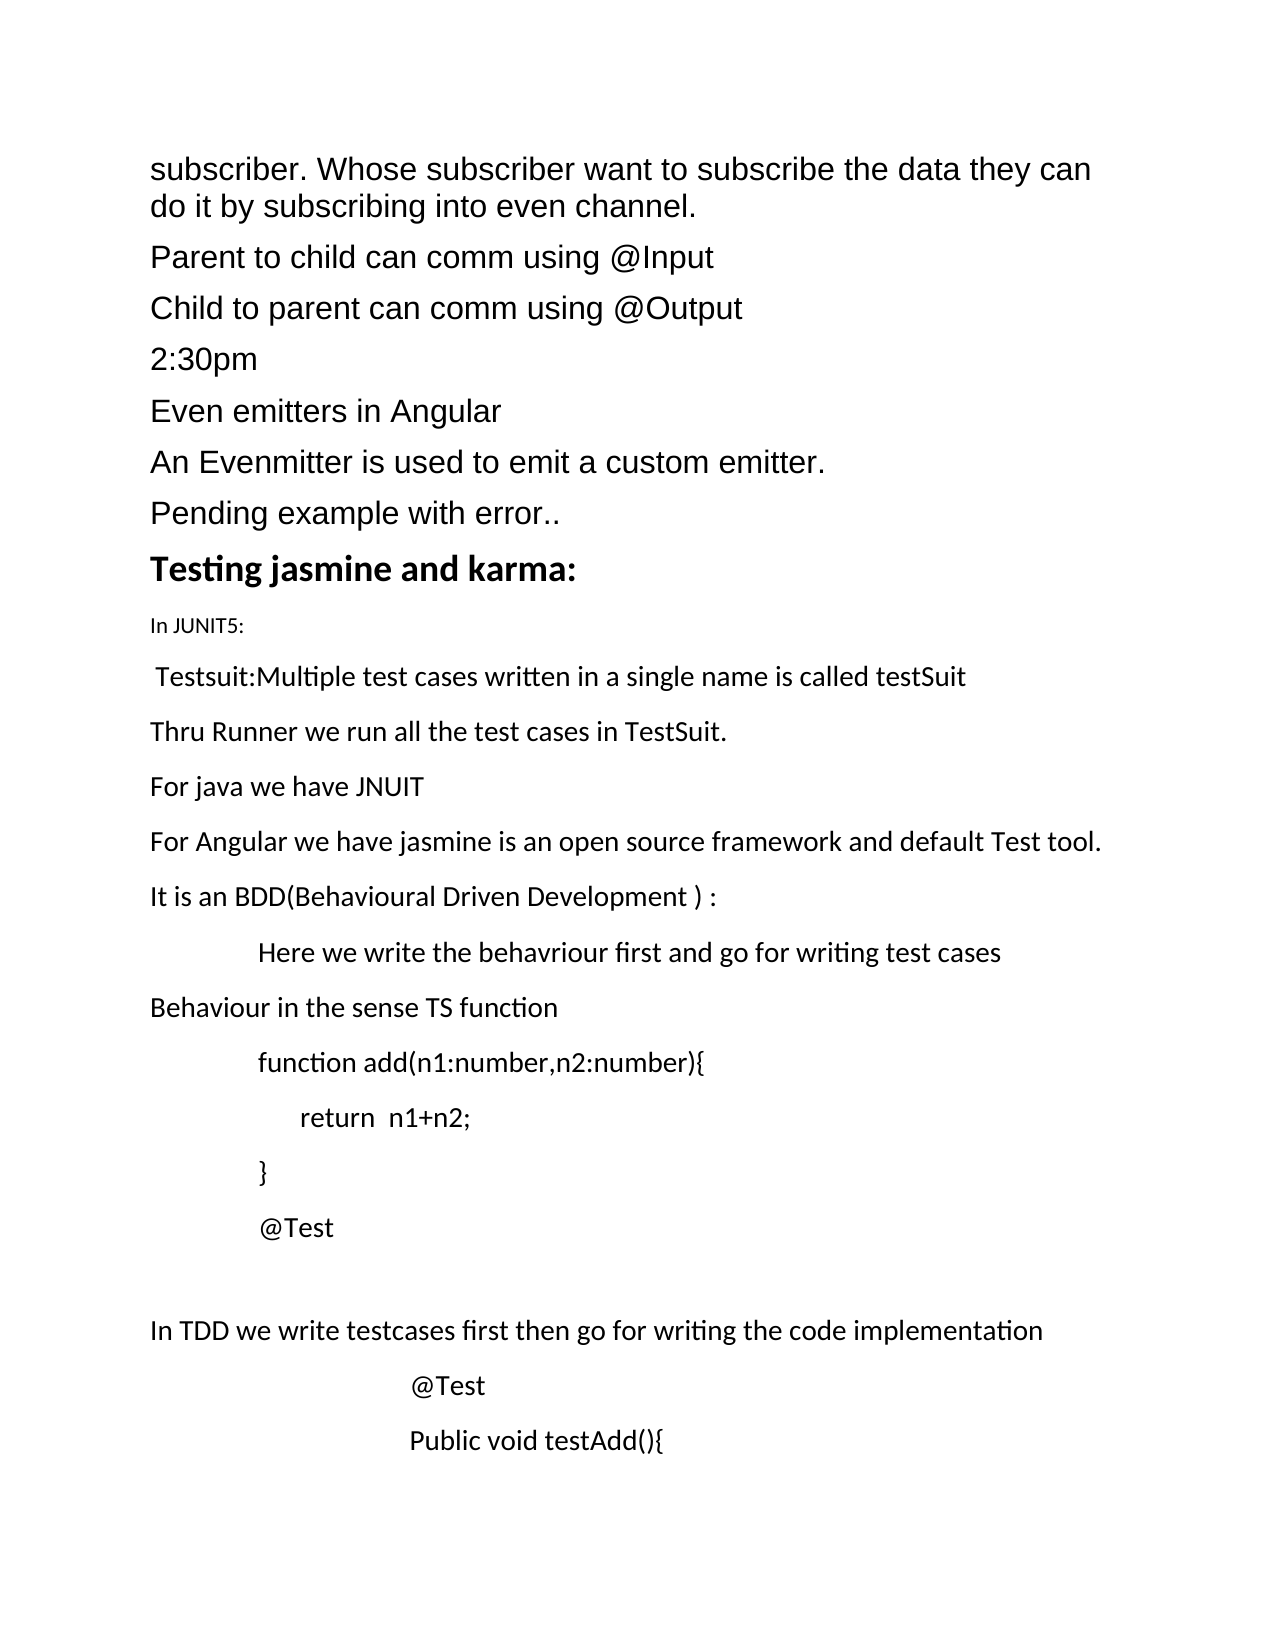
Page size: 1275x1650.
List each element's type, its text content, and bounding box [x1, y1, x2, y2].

text For java we have JNUIT [150, 768, 1125, 804]
text return n1+n2; [150, 1099, 1125, 1134]
text } [150, 1154, 1125, 1190]
text An Evenmitter is used to emit a custom emitter. [150, 443, 1125, 480]
text Pending example with error.. [150, 494, 1125, 531]
text Parent to child can comm using @Input [150, 238, 1125, 275]
text It is an BDD(Behavioural Driven Development ) : [150, 878, 1125, 914]
text Behaviour in the sense TS function [150, 989, 1125, 1024]
text Testsuit:Multiple test cases written in a single name is called testSuit [150, 658, 1125, 694]
text For Angular we have jasmine is an open source framework and default Test tool. [150, 823, 1125, 859]
text 2:30pm [150, 341, 1125, 378]
text In JUNIT5: [150, 611, 1125, 639]
text @Test [150, 1367, 1125, 1402]
text Child to parent can comm using @Output [150, 289, 1125, 326]
text In TDD we write testcases first then go for writing the code implementation [150, 1312, 1125, 1347]
text Thru Runner we run all the test cases in TestSuit. [150, 713, 1125, 749]
text Testing jasmine and karma: [150, 545, 1125, 591]
text Even emitters in Angular [150, 392, 1125, 429]
text function add(n1:number,n2:number){ [150, 1044, 1125, 1079]
text Here we write the behavriour first and go for writing test cases [150, 934, 1125, 969]
text @Test [150, 1209, 1125, 1245]
text Public void testAdd(){ [150, 1422, 1125, 1458]
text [150, 150, 1125, 224]
